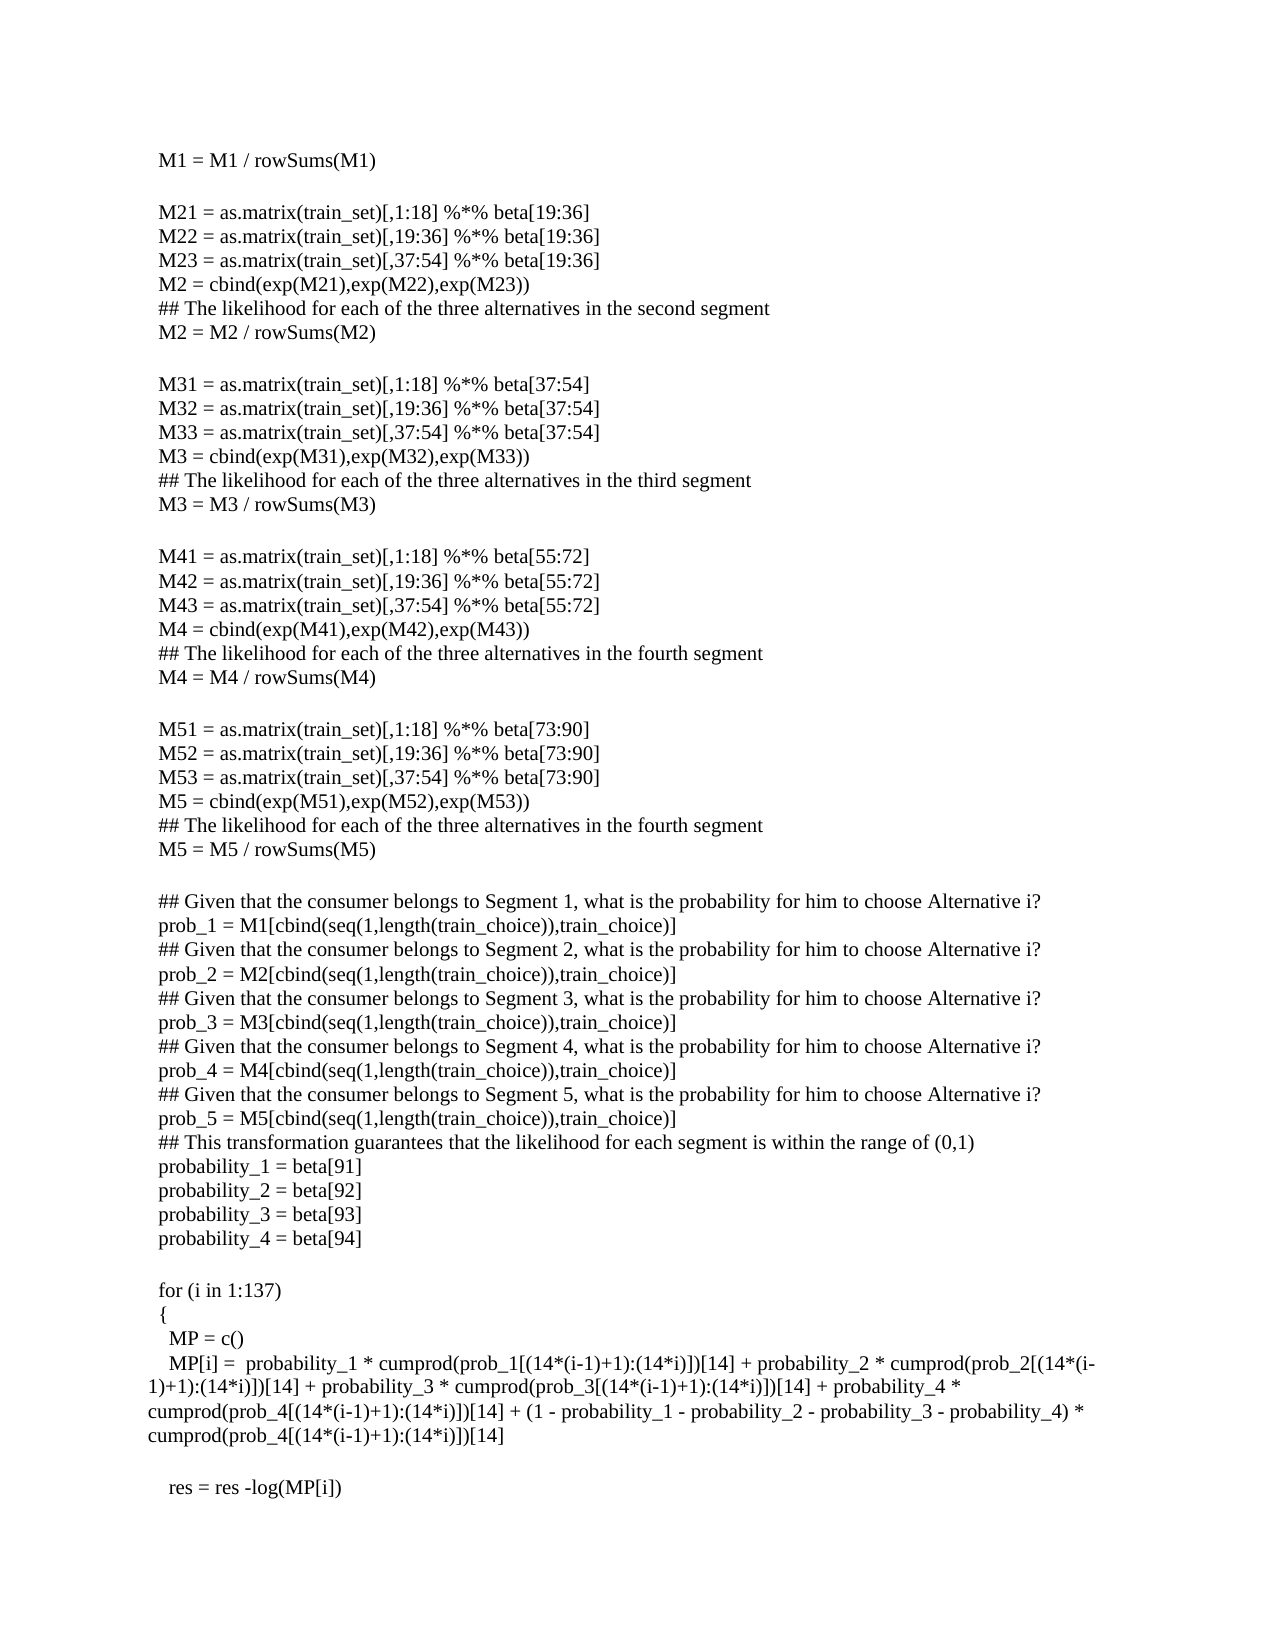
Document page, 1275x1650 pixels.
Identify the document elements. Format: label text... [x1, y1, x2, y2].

text ## The likelihood for each of the three alternatives in the fourth segment [148, 641, 1127, 665]
text M33 = as.matrix(train_set)[,37:54] %*% beta[37:54] [148, 420, 1127, 444]
text M3 = cbind(exp(M31),exp(M32),exp(M33)) [148, 444, 1127, 468]
text M2 = cbind(exp(M21),exp(M22),exp(M23)) [148, 272, 1127, 296]
text M41 = as.matrix(train_set)[,1:18] %*% beta[55:72] [148, 544, 1127, 568]
text probability_3 = beta[93] [148, 1202, 1127, 1226]
text M4 = M4 / rowSums(M4) [148, 665, 1127, 689]
text M23 = as.matrix(train_set)[,37:54] %*% beta[19:36] [148, 248, 1127, 272]
text M42 = as.matrix(train_set)[,19:36] %*% beta[55:72] [148, 568, 1127, 593]
text M2 = M2 / rowSums(M2) [148, 320, 1127, 344]
text { [148, 1302, 1127, 1326]
text M5 = M5 / rowSums(M5) [148, 837, 1127, 861]
text prob_2 = M2[cbind(seq(1,length(train_choice)),train_choice)] [148, 961, 1127, 986]
text res = res -log(MP[i]) [148, 1475, 1127, 1499]
text ## The likelihood for each of the three alternatives in the second segment [148, 296, 1127, 320]
text M4 = cbind(exp(M41),exp(M42),exp(M43)) [148, 617, 1127, 641]
text probability_4 = beta[94] [148, 1226, 1127, 1250]
text M32 = as.matrix(train_set)[,19:36] %*% beta[37:54] [148, 396, 1127, 420]
text prob_1 = M1[cbind(seq(1,length(train_choice)),train_choice)] [148, 913, 1127, 937]
text M5 = cbind(exp(M51),exp(M52),exp(M53)) [148, 789, 1127, 813]
text ## Given that the consumer belongs to Segment 4, what is the probability for him to choose Alternative i? [148, 1034, 1127, 1058]
text ## This transformation guarantees that the likelihood for each segment is within the range of (0,1) [148, 1130, 1127, 1154]
text M52 = as.matrix(train_set)[,19:36] %*% beta[73:90] [148, 741, 1127, 765]
text prob_4 = M4[cbind(seq(1,length(train_choice)),train_choice)] [148, 1058, 1127, 1082]
text ## Given that the consumer belongs to Segment 2, what is the probability for him to choose Alternative i? [148, 937, 1127, 961]
text M22 = as.matrix(train_set)[,19:36] %*% beta[19:36] [148, 224, 1127, 248]
text M21 = as.matrix(train_set)[,1:18] %*% beta[19:36] [148, 200, 1127, 224]
text ## The likelihood for each of the three alternatives in the third segment [148, 468, 1127, 492]
text M43 = as.matrix(train_set)[,37:54] %*% beta[55:72] [148, 593, 1127, 617]
text probability_1 = beta[91] [148, 1154, 1127, 1178]
text prob_3 = M3[cbind(seq(1,length(train_choice)),train_choice)] [148, 1009, 1127, 1034]
text M3 = M3 / rowSums(M3) [148, 492, 1127, 516]
text ## Given that the consumer belongs to Segment 1, what is the probability for him to choose Alternative i? [148, 889, 1127, 913]
text for (i in 1:137) [148, 1278, 1127, 1302]
text ## Given that the consumer belongs to Segment 5, what is the probability for him to choose Alternative i? [148, 1082, 1127, 1106]
text M1 = M1 / rowSums(M1) [148, 148, 1127, 172]
text M51 = as.matrix(train_set)[,1:18] %*% beta[73:90] [148, 717, 1127, 741]
text probability_2 = beta[92] [148, 1178, 1127, 1202]
text MP = c() [148, 1326, 1127, 1350]
text M53 = as.matrix(train_set)[,37:54] %*% beta[73:90] [148, 765, 1127, 789]
text M31 = as.matrix(train_set)[,1:18] %*% beta[37:54] [148, 372, 1127, 396]
text MP[i] = probability_1 * cumprod(prob_1[(14*(i-1)+1):(14*i)])[14] + probability_2 * cumprod(prob_2[(14*(i-1)+1):(14*i)])[14] + probability_3 * cumprod(prob_3[(14*(i-1)+1):(14*i)])[14] + probability_4 * cumprod(prob_4[(14*(i-1)+1):(14*i)])[14] + (1 - probability_1 - probability_2 - probability_3 - probability_4) * cumprod(prob_4[(14*(i-1)+1):(14*i)])[14] [148, 1350, 1127, 1447]
text prob_5 = M5[cbind(seq(1,length(train_choice)),train_choice)] [148, 1106, 1127, 1130]
text ## Given that the consumer belongs to Segment 3, what is the probability for him to choose Alternative i? [148, 986, 1127, 1009]
text ## The likelihood for each of the three alternatives in the fourth segment [148, 813, 1127, 837]
